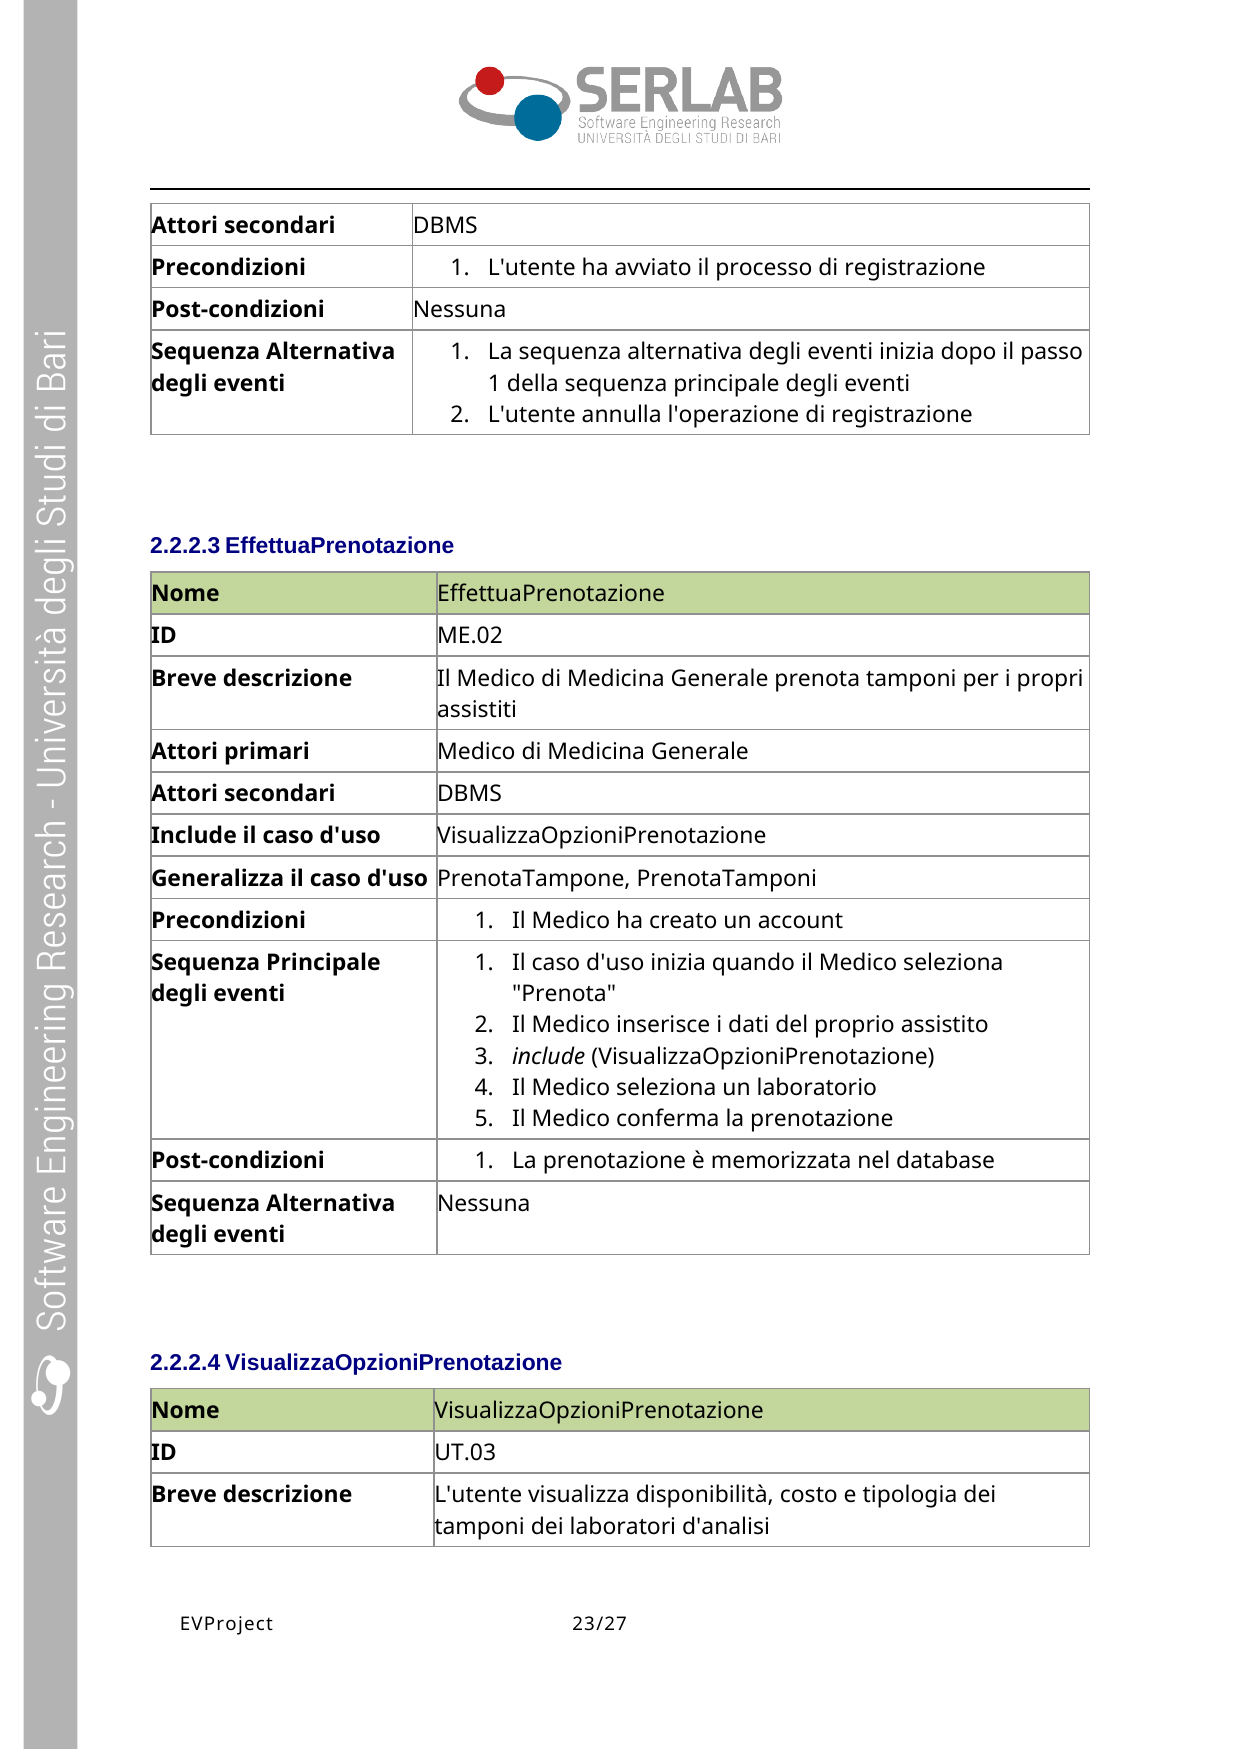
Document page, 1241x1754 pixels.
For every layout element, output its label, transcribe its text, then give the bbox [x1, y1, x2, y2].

table_cell ID [152, 1432, 433, 1472]
table_cell Il Medico ha creato un account [438, 899, 1089, 940]
picture [455, 65, 785, 145]
table_cell VisualizzaOpzioniPrenotazione [438, 815, 1089, 855]
table_cell Breve descrizione [152, 657, 436, 729]
table_cell UT.03 [435, 1432, 1089, 1472]
table_cell Post-condizioni [152, 288, 412, 329]
table_cell Breve descrizione [152, 1474, 433, 1546]
subtitle EffettuaPrenotazione [150, 532, 1090, 558]
table_cell Precondizioni [152, 246, 412, 287]
table_cell PrenotaTampone, PrenotaTamponi [438, 857, 1089, 897]
table_cell Il Medico di Medicina Generale prenota tamponi per i propri assistiti [438, 657, 1089, 729]
table_cell ID [152, 615, 436, 655]
table_header VisualizzaOpzioniPrenotazione [435, 1389, 1089, 1430]
table_cell Attori secondari [152, 204, 412, 245]
table_header EffettuaPrenotazione [438, 573, 1089, 613]
table_header Nome [152, 1389, 433, 1430]
table_cell Sequenza Principale degli eventi [152, 941, 436, 1138]
table_cell Precondizioni [152, 899, 436, 940]
table_cell La sequenza alternativa degli eventi inizia dopo il passo 1 della sequenza principale degli eventi L'utente annulla l'operazione di registrazione [413, 331, 1089, 434]
table_cell Medico di Medicina Generale [438, 730, 1089, 771]
table_cell Include il caso d'uso [152, 815, 436, 855]
table_cell Nessuna [438, 1182, 1089, 1254]
table_header Nome [152, 573, 436, 613]
table_cell Attori primari [152, 730, 436, 771]
table_cell L'utente ha avviato il processo di registrazione [413, 246, 1089, 287]
subtitle VisualizzaOpzioniPrenotazione [150, 1349, 1090, 1375]
table_cell Sequenza Alternativa degli eventi [152, 331, 412, 434]
table_cell Generalizza il caso d'uso [152, 857, 436, 897]
table_cell L'utente visualizza disponibilità, costo e tipologia dei tamponi dei laboratori d'analisi [435, 1474, 1089, 1546]
table_cell Attori secondari [152, 773, 436, 813]
table_cell Sequenza Alternativa degli eventi [152, 1182, 436, 1254]
table_cell Nessuna [413, 288, 1089, 329]
table_cell La prenotazione è memorizzata nel database [438, 1140, 1089, 1180]
table_cell DBMS [413, 204, 1089, 245]
table_cell DBMS [438, 773, 1089, 813]
picture [23, 0, 78, 1749]
table_cell Il caso d'uso inizia quando il Medico seleziona "Prenota" Il Medico inserisce i dati del proprio assistito include (VisualizzaOpzioniPrenotazione) Il Medico seleziona un laboratorio Il Medico conferma la prenotazione [438, 941, 1089, 1138]
table_cell ME.02 [438, 615, 1089, 655]
table_cell Post-condizioni [152, 1140, 436, 1180]
